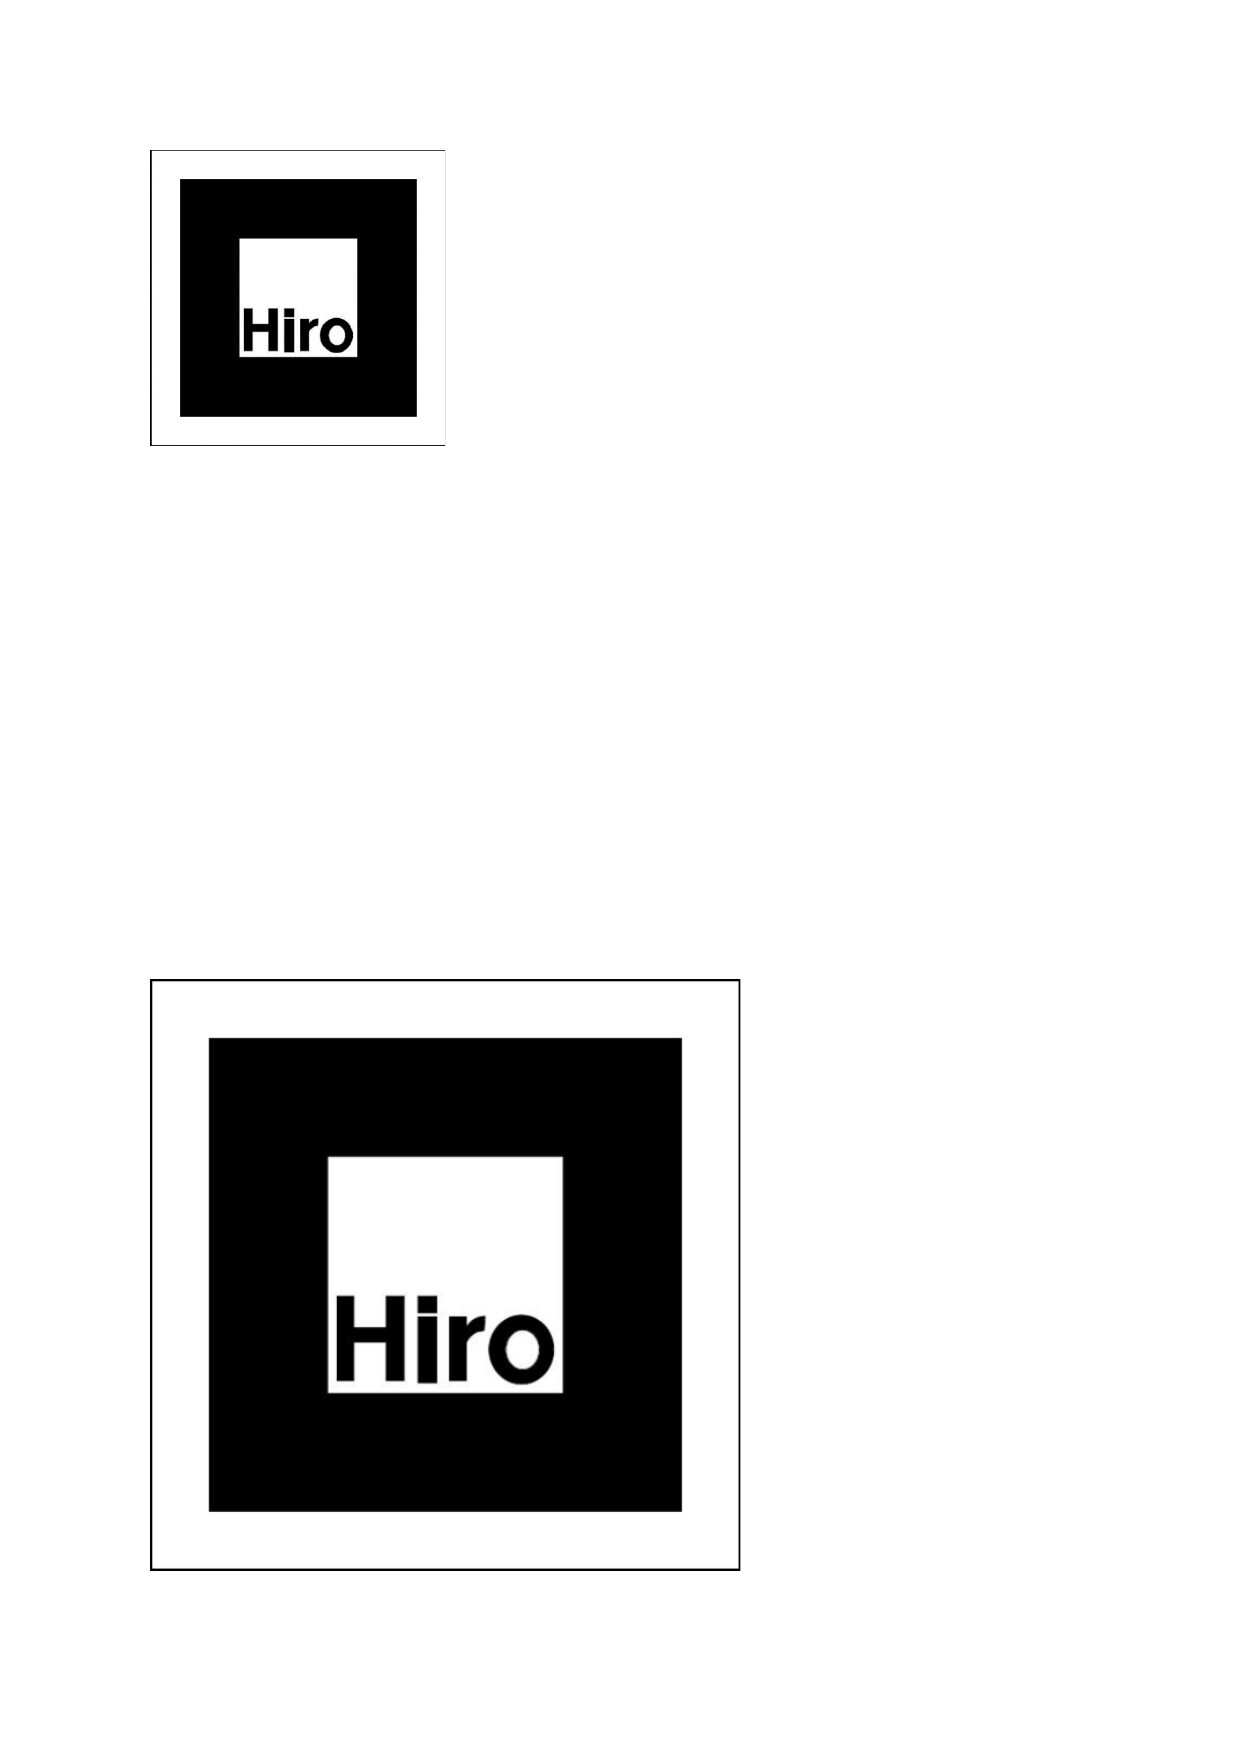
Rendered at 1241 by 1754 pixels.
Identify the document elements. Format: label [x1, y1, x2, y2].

picture [150, 150, 446, 446]
picture [150, 979, 741, 1571]
